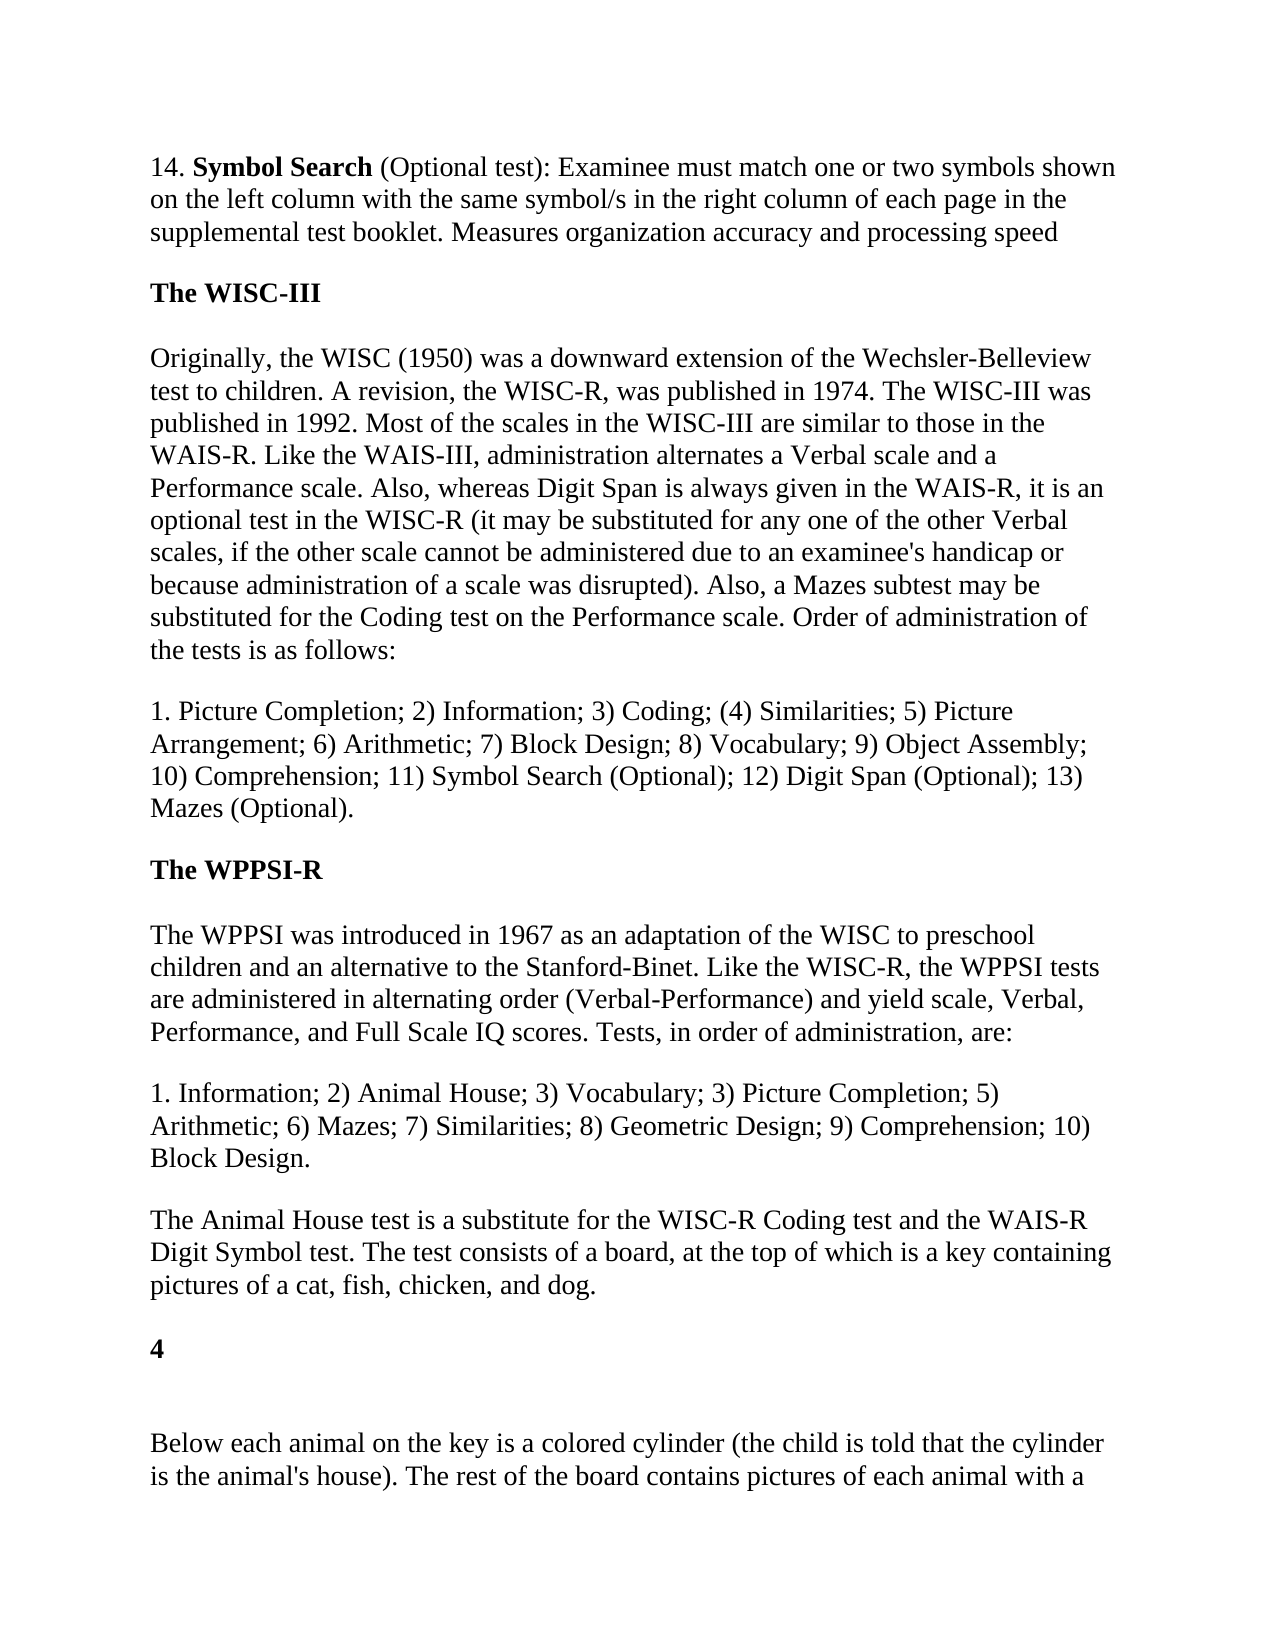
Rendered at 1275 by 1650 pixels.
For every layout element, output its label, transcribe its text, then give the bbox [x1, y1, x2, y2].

text The WISC-III Originally, the WISC (1950) was a downward extension of the Wechsler-Belleview test to children. A revision, the WISC-R, was published in 1974. The WISC-III was published in 1992. Most of the scales in the WISC-III are similar to those in the WAIS-R. Like the WAIS-III, administration alternates a Verbal scale and a Performance scale. Also, whereas Digit Span is always given in the WAIS-R, it is an optional test in the WISC-R (it may be substituted for any one of the other Verbal scales, if the other scale cannot be administered due to an examinee's handicap or because administration of a scale was disrupted). Also, a Mazes subtest may be substituted for the Coding test on the Performance scale. Order of administration of the tests is as follows: [150, 276, 1125, 665]
text 1. Picture Completion; 2) Information; 3) Coding; (4) Similarities; 5) Picture Arrangement; 6) Arithmetic; 7) Block Design; 8) Vocabulary; 9) Object Assembly; 10) Comprehension; 11) Symbol Search (Optional); 12) Digit Span (Optional); 13) Mazes (Optional). [150, 694, 1125, 824]
text 1. Information; 2) Animal House; 3) Vocabulary; 3) Picture Completion; 5) Arithmetic; 6) Mazes; 7) Similarities; 8) Geometric Design; 9) Comprehension; 10) Block Design. [150, 1077, 1125, 1174]
text 14. Symbol Search (Optional test): Examinee must match one or two symbols shown on the left column with the same symbol/s in the right column of each page in the supplemental test booklet. Measures organization accuracy and processing speed [150, 150, 1125, 247]
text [150, 1394, 1125, 1491]
text The WPPSI-R The WPPSI was introduced in 1967 as an adaptation of the WISC to preschool children and an alternative to the Stanford-Binet. Like the WISC-R, the WPPSI tests are administered in alternating order (Verbal-Performance) and yield scale, Verbal, Performance, and Full Scale IQ scores. Tests, in order of administration, are: [150, 853, 1125, 1047]
text The Animal House test is a substitute for the WISC-R Coding test and the WAIS-R Digit Symbol test. The test consists of a board, at the top of which is a key containing pictures of a cat, fish, chicken, and dog. 4 [150, 1203, 1125, 1365]
